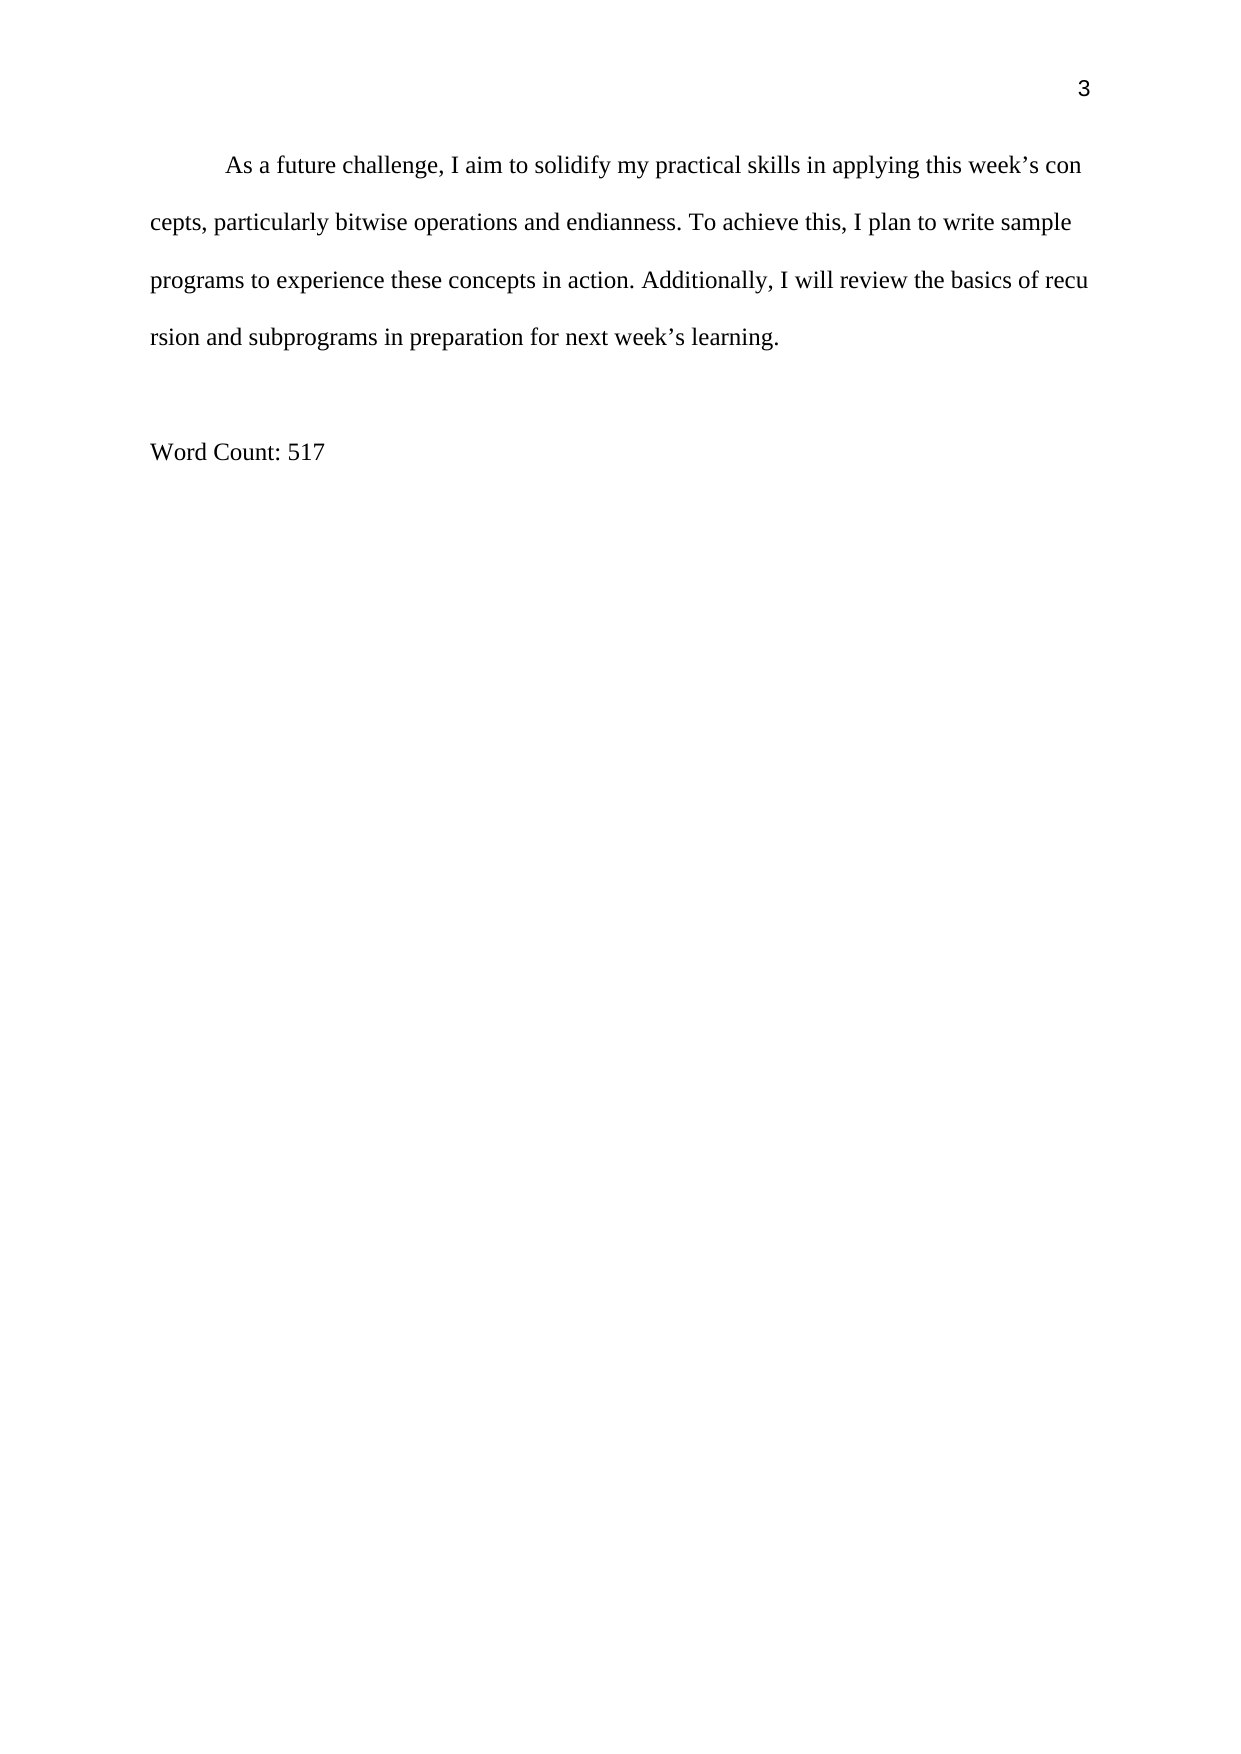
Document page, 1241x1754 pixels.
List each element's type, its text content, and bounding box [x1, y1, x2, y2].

text As a future challenge, I aim to solidify my practical skills in applying this week’s concepts, particularly bitwise operations and endianness. To achieve this, I plan to write sample programs to experience these concepts in action. Additionally, I will review the basics of recursion and subprograms in preparation for next week’s learning. [150, 150, 1090, 351]
text Word Count: 517 [150, 437, 1090, 466]
